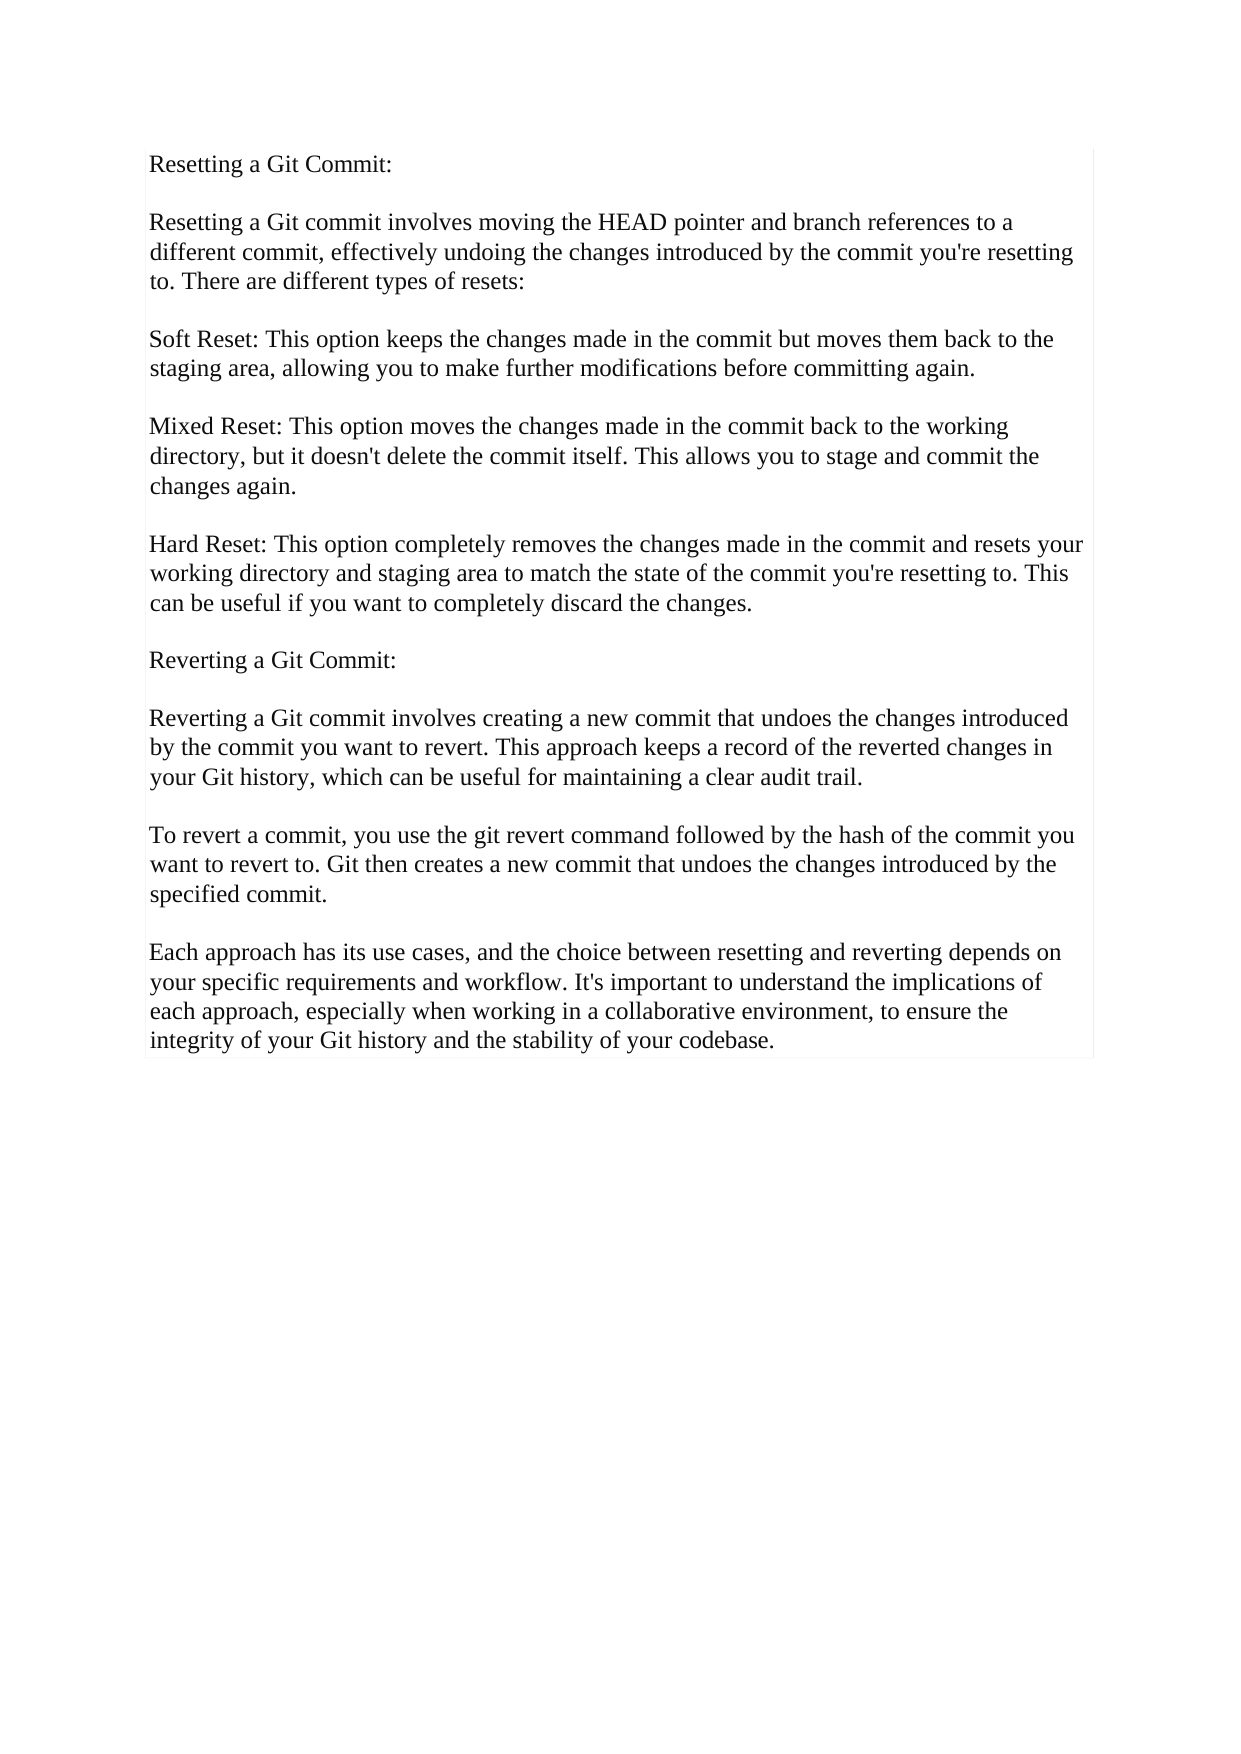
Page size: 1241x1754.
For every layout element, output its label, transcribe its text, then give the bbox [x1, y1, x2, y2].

text Hard Reset: This option completely removes the changes made in the commit and resets your working directory and staging area to match the state of the commit you're resetting to. This can be useful if you want to completely discard the changes. [148, 529, 1086, 617]
text Reverting a Git commit involves creating a new commit that undoes the changes introduced by the commit you want to revert. This approach keeps a record of the reverted changes in your Git history, which can be useful for maintaining a clear audit trail. [148, 703, 1086, 791]
text Each approach has its use cases, and the choice between resetting and reverting depends on your specific requirements and workflow. It's important to understand the implications of each approach, especially when working in a collaborative environment, to ensure the [148, 937, 1086, 1025]
text different commit, effectively undoing the changes introduced by the commit you're resetting to. There are different types of resets: [149, 237, 1086, 295]
text Resetting a Git Commit: [148, 149, 1107, 178]
text directory, but it doesn't delete the commit itself. This allows you to stage and commit the changes again. [149, 441, 1107, 499]
text Resetting a Git commit involves moving the HEAD pointer and branch references to a [148, 207, 1107, 236]
text Mixed Reset: This option moves the changes made in the commit back to the working [148, 411, 1107, 440]
text specified commit. [149, 879, 1107, 908]
text integrity of your Git history and the stability of your codebase. [149, 1026, 1107, 1054]
text Reverting a Git Commit: [148, 645, 1107, 674]
text Soft Reset: This option keeps the changes made in the commit but moves them back to the staging area, allowing you to make further modifications before committing again. [148, 324, 1107, 382]
text To revert a commit, you use the git revert command followed by the hash of the commit you want to revert to. Git then creates a new commit that undoes the changes introduced by the [148, 820, 1086, 878]
